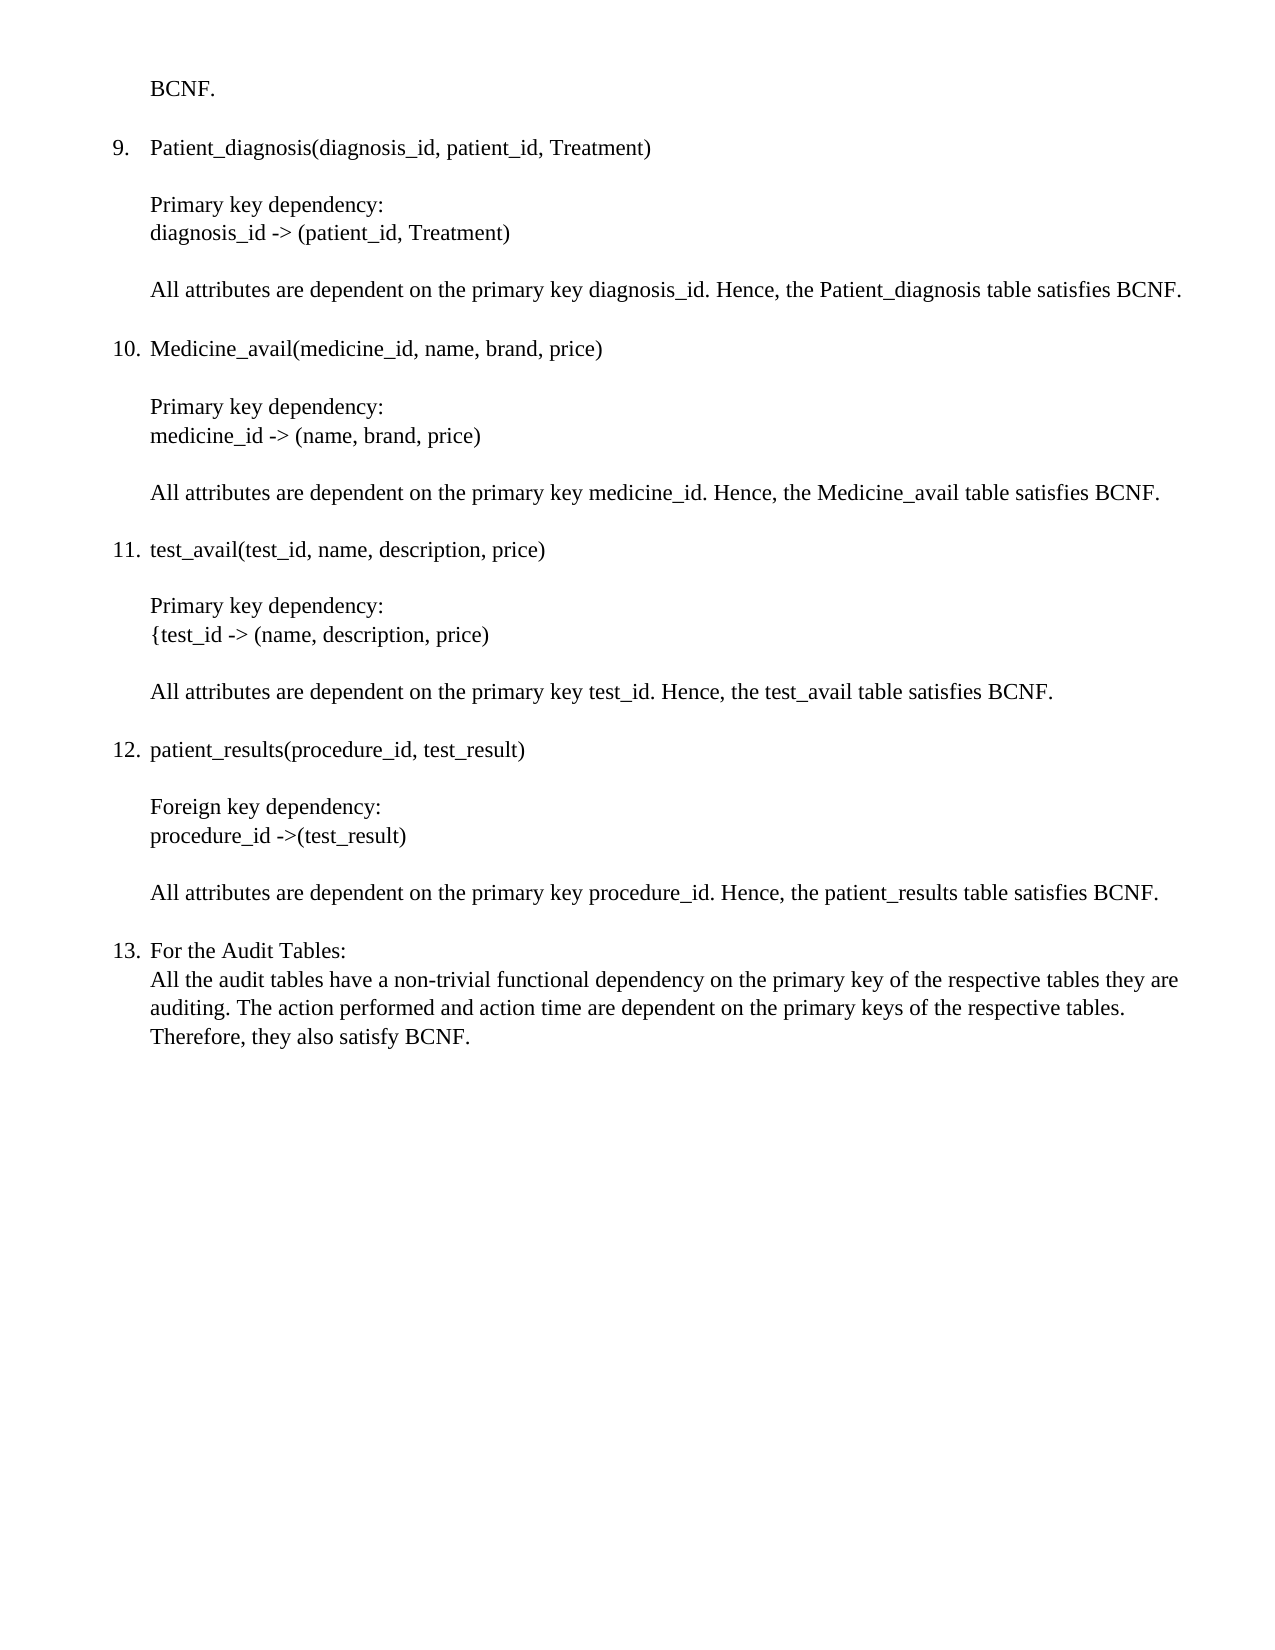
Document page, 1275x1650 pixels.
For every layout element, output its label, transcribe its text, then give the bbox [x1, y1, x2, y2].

text All the audit tables have a non-trivial functional dependency on the primary key of the respective tables they are auditing. The action performed and action time are dependent on the primary keys of the respective tables. Therefore, they also satisfy BCNF. [150, 966, 1200, 1049]
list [112, 75, 1200, 132]
text medicine_id -> (name, brand, price) All attributes are dependent on the primary key medicine_id. Hence, the Medicine_avail table satisfies BCNF. [150, 422, 1200, 505]
text Primary key dependency: [150, 393, 1200, 420]
list Medicine_avail(medicine_id, name, brand, price) [112, 335, 1200, 391]
list patient_results(procedure_id, test_result) Foreign key dependency: procedure_id ->(test_result) All attributes are dependent on the primary key procedure_id. Hence, the patient_results table satisfies BCNF. [112, 737, 1200, 935]
list test_avail(test_id, name, description, price) Primary key dependency: {test_id -> (name, description, price) All attributes are dependent on the primary key test_id. Hence, the test_avail table satisfies BCNF. [112, 536, 1200, 734]
list Patient_diagnosis(diagnosis_id, patient_id, Treatment) Primary key dependency: diagnosis_id -> (patient_id, Treatment) All attributes are dependent on the primary key diagnosis_id. Hence, the Patient_diagnosis table satisfies BCNF. [112, 134, 1200, 332]
list For the Audit Tables: [112, 937, 1200, 964]
